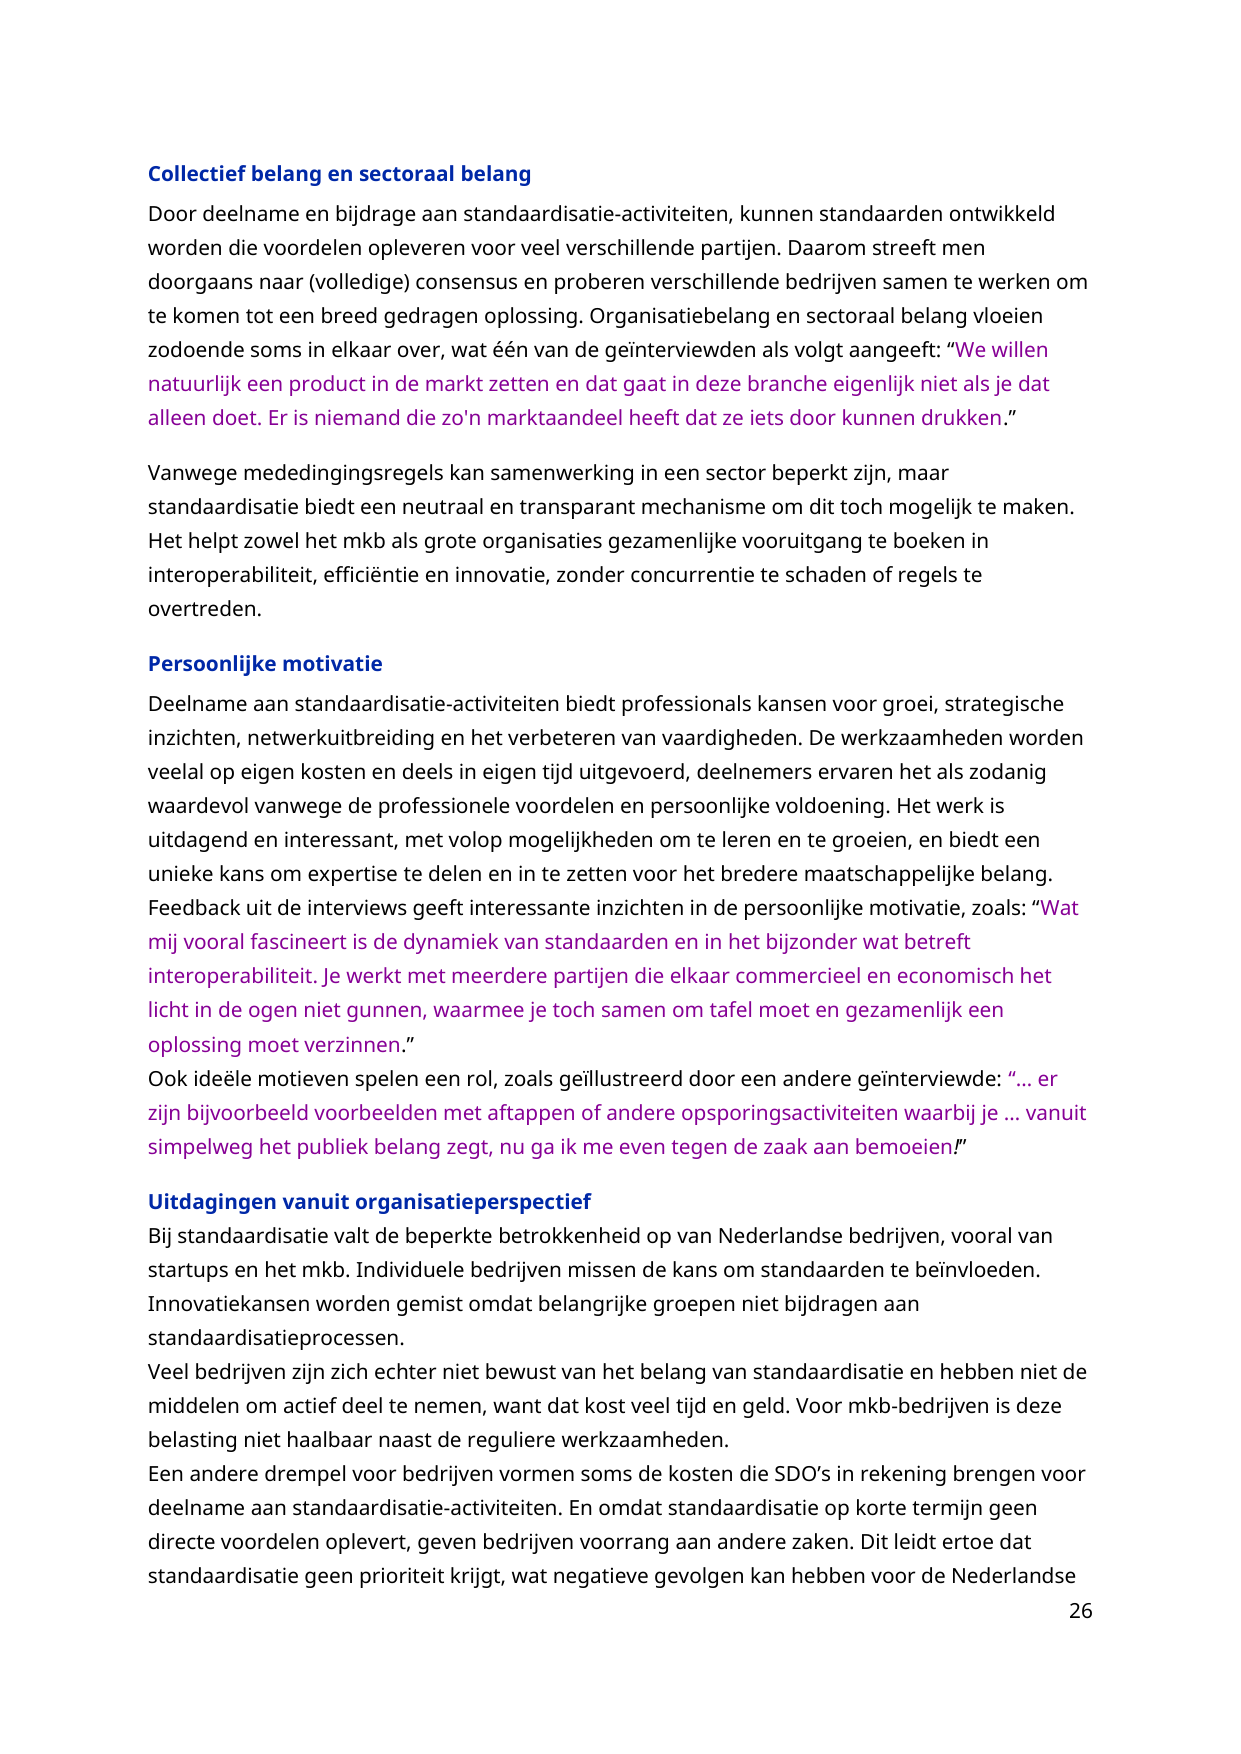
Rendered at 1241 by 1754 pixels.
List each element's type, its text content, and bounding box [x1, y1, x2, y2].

text Uitdagingen vanuit organisatieperspectief [148, 1187, 1093, 1215]
text Vanwege mededingingsregels kan samenwerking in een sector beperkt zijn, maar standaardisatie biedt een neutraal en transparant mechanisme om dit toch mogelijk te maken. Het helpt zowel het mkb als grote organisaties gezamenlijke vooruitgang te boeken in interoperabiliteit, efficiëntie en innovatie, zonder concurrentie te schaden of regels te overtreden. [148, 458, 1093, 623]
text Door deelname en bijdrage aan standaardisatie-activiteiten, kunnen standaarden ontwikkeld worden die voordelen opleveren voor veel verschillende partijen. Daarom streeft men doorgaans naar (volledige) consensus en proberen verschillende bedrijven samen te werken om te komen tot een breed gedragen oplossing. Organisatiebelang en sectoraal belang vloeien zodoende soms in elkaar over, wat één van de geïnterviewden als volgt aangeeft: “We willen natuurlijk een product in de markt zetten en dat gaat in deze branche eigenlijk niet als je dat alleen doet. Er is niemand die zo'n marktaandeel heeft dat ze iets door kunnen drukken.” [148, 199, 1093, 432]
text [148, 1221, 1093, 1590]
text Deelname aan standaardisatie-activiteiten biedt professionals kansen voor groei, strategische inzichten, netwerkuitbreiding en het verbeteren van vaardigheden. De werkzaamheden worden veelal op eigen kosten en deels in eigen tijd uitgevoerd, deelnemers ervaren het als zodanig waardevol vanwege de professionele voordelen en persoonlijke voldoening. Het werk is uitdagend en interessant, met volop mogelijkheden om te leren en te groeien, en biedt een unieke kans om expertise te delen en in te zetten voor het bredere maatschappelijke belang. Feedback uit de interviews geeft interessante inzichten in de persoonlijke motivatie, zoals: “Wat mij vooral fascineert is de dynamiek van standaarden en in het bijzonder wat betreft interoperabiliteit. Je werkt met meerdere partijen die elkaar commercieel en economisch het licht in de ogen niet gunnen, waarmee je toch samen om tafel moet en gezamenlijk een oplossing moet verzinnen.” Ook ideële motieven spelen een rol, zoals geïllustreerd door een andere geïnterviewde: “… er zijn bijvoorbeeld voorbeelden met aftappen of andere opsporingsactiviteiten waarbij je … vanuit simpelweg het publiek belang zegt, nu ga ik me even tegen de zaak aan bemoeien!” [148, 689, 1093, 1160]
subtitle Collectief belang en sectoraal belang [148, 159, 1093, 187]
subtitle Persoonlijke motivatie [148, 649, 1093, 678]
